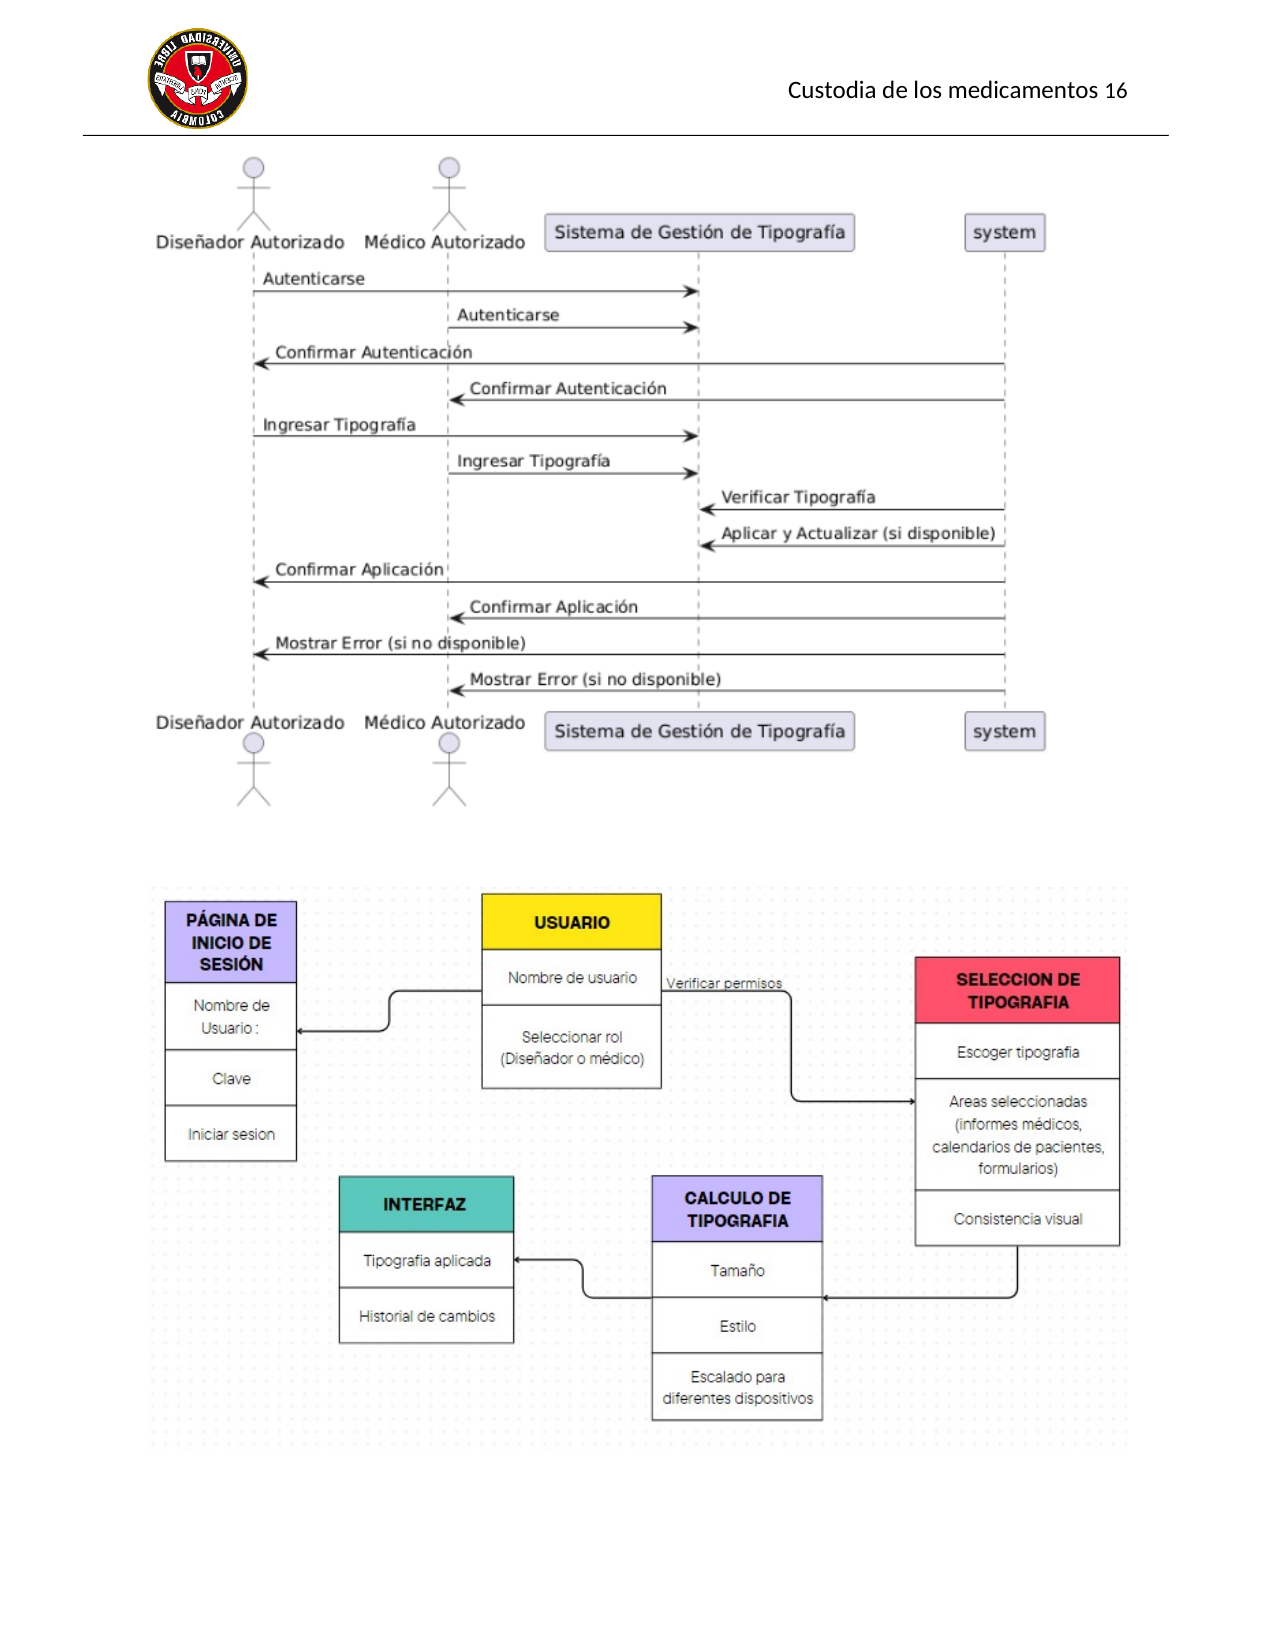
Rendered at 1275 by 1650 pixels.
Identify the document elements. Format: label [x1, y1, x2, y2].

picture [147, 887, 1128, 1452]
picture [147, 28, 248, 129]
picture [147, 147, 1048, 822]
